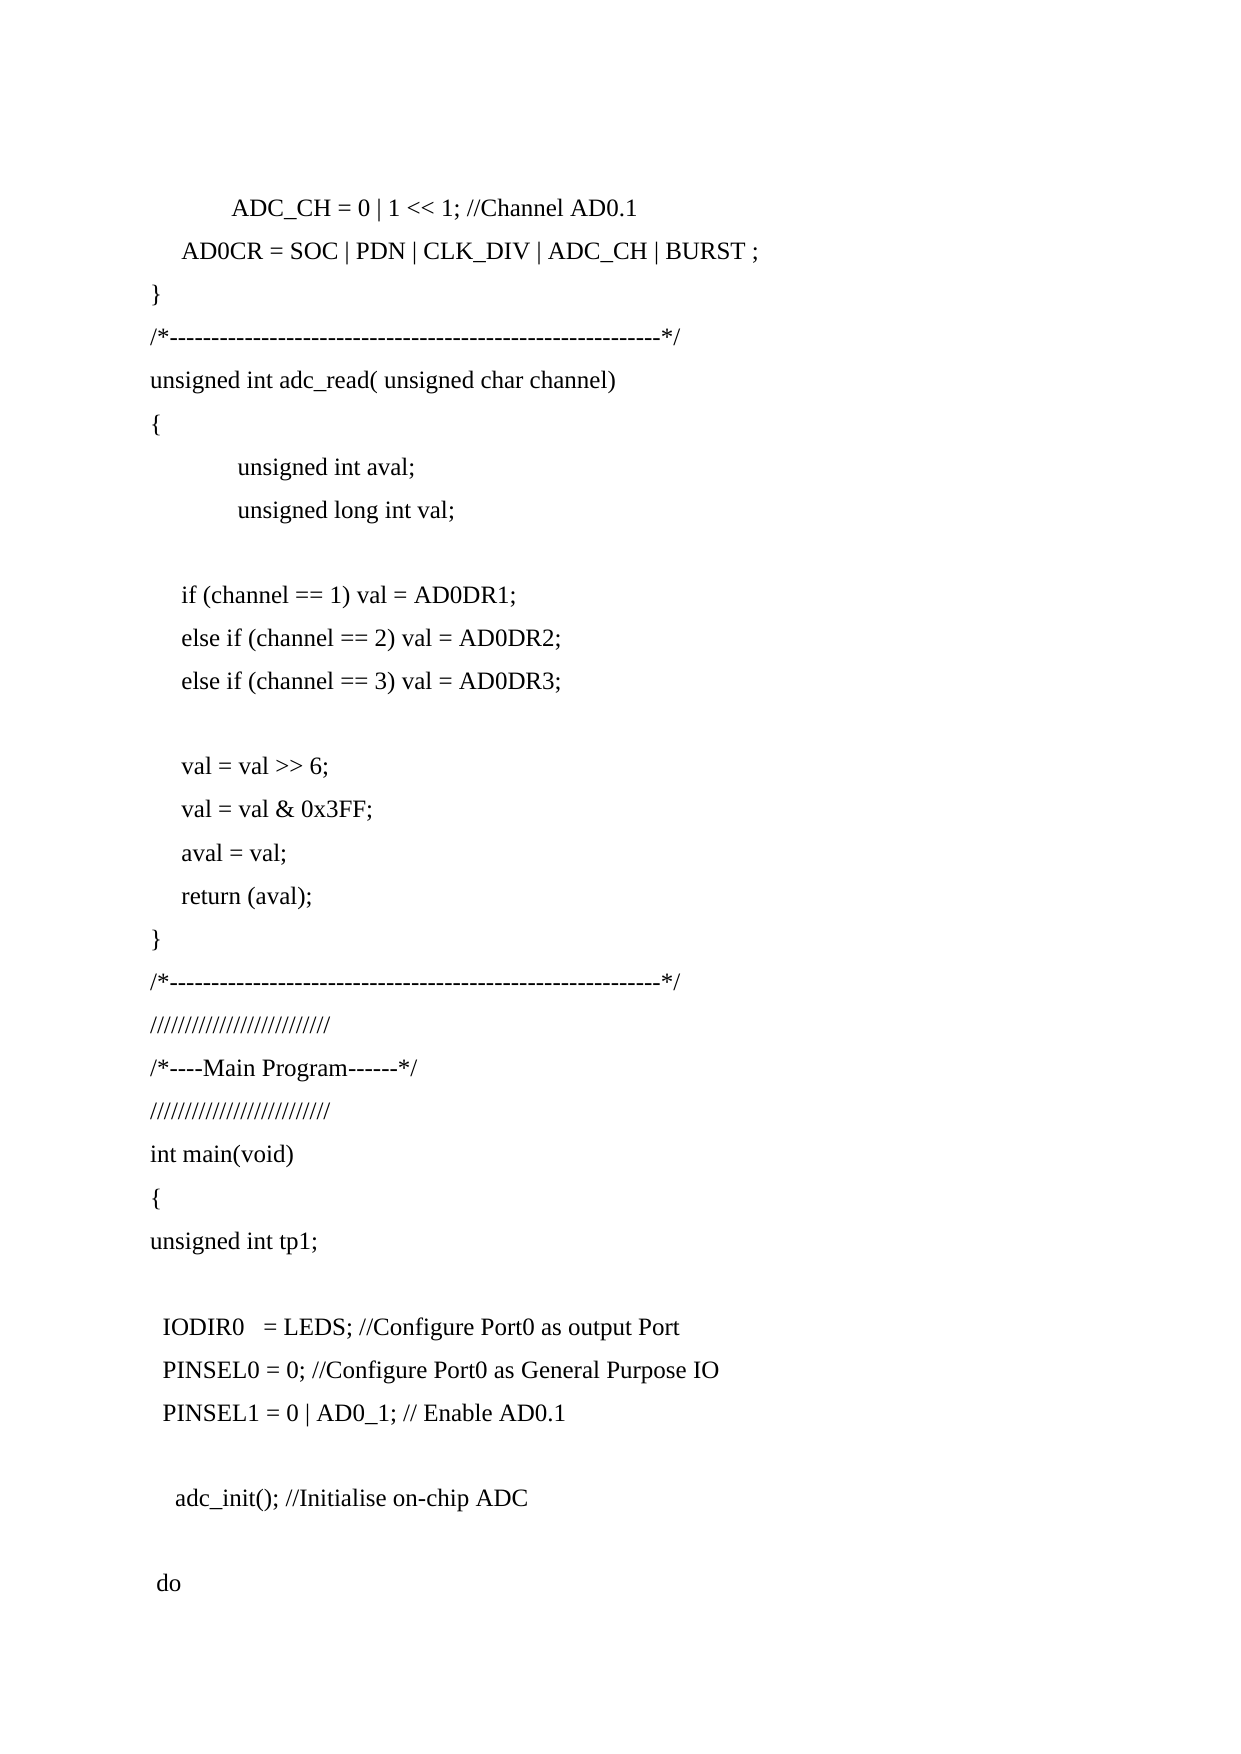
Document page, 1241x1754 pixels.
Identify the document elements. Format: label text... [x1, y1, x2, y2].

text ////////////////////////// [150, 1096, 1090, 1125]
text PINSEL0 = 0; //Configure Port0 as General Purpose IO [150, 1355, 1090, 1384]
text PINSEL1 = 0 | AD0_1; // Enable AD0.1 [150, 1398, 1090, 1427]
text adc_init(); //Initialise on-chip ADC [150, 1483, 1090, 1512]
text else if (channel == 3) val = AD0DR3; [150, 666, 1090, 695]
text aval = val; [150, 838, 1090, 866]
text { [150, 1183, 1090, 1211]
text unsigned long int val; [150, 495, 1090, 524]
text val = val & 0x3FF; [150, 794, 1090, 823]
text } [150, 924, 1090, 953]
text if (channel == 1) val = AD0DR1; [150, 580, 1090, 609]
text int main(void) [150, 1139, 1090, 1168]
text { [150, 409, 1090, 437]
text ADC_CH = 0 | 1 << 1; //Channel AD0.1 [150, 193, 1090, 222]
text AD0CR = SOC | PDN | CLK_DIV | ADC_CH | BURST ; [150, 236, 1090, 265]
text val = val >> 6; [150, 751, 1090, 780]
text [150, 322, 1090, 351]
text return (aval); [150, 881, 1090, 909]
text /*----Main Program------*/ [150, 1053, 1090, 1082]
text /*-----------------------------------------------------------*/ [150, 967, 1090, 996]
text do [150, 1568, 1090, 1597]
text unsigned int tp1; [150, 1226, 1090, 1254]
text } [150, 279, 1090, 308]
text IODIR0 = LEDS; //Configure Port0 as output Port [150, 1312, 1090, 1341]
text unsigned int adc_read( unsigned char channel) [150, 366, 1090, 394]
text unsigned int aval; [150, 452, 1090, 481]
text else if (channel == 2) val = AD0DR2; [150, 623, 1090, 652]
text ////////////////////////// [150, 1010, 1090, 1039]
